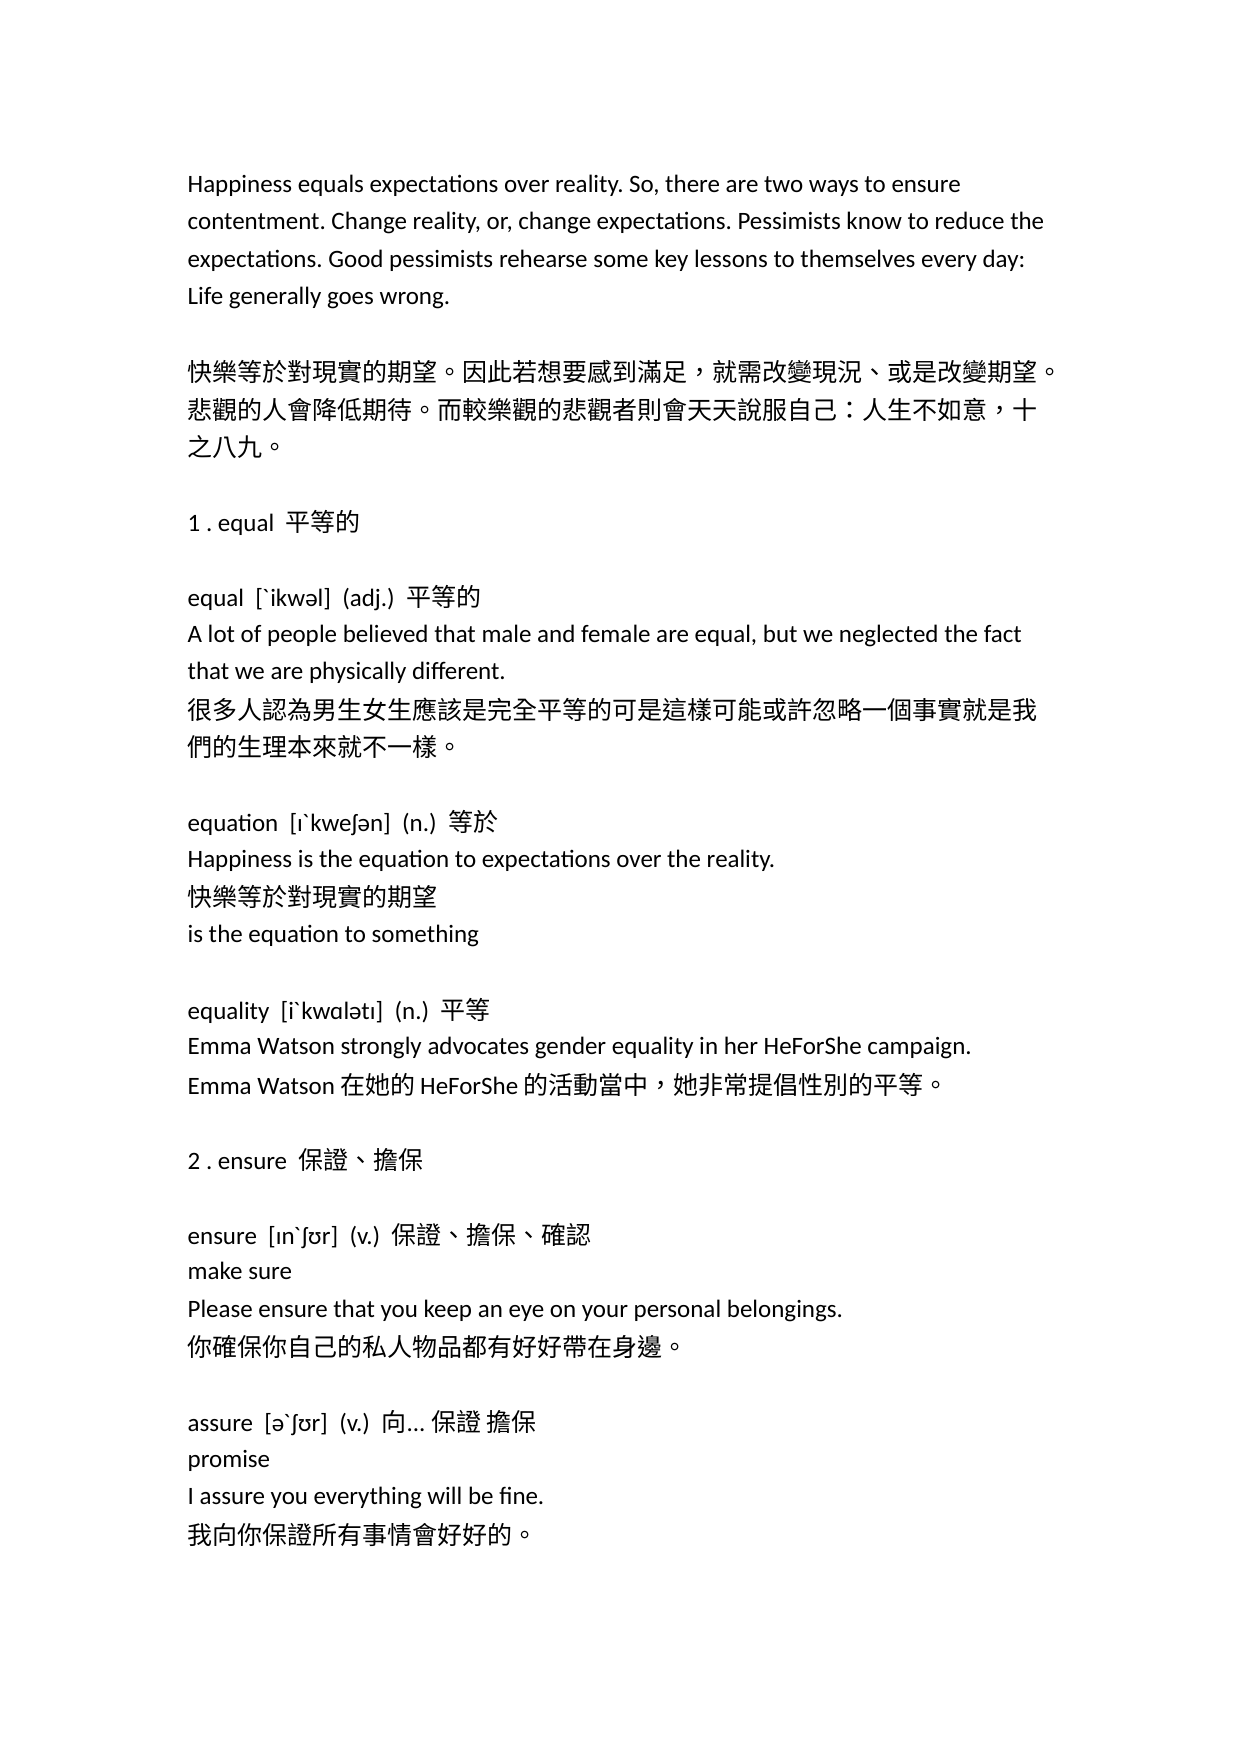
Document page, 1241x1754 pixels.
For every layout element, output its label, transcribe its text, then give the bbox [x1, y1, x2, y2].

text I assure you everything will be fine. [187, 1477, 1053, 1514]
text promise [187, 1439, 1053, 1477]
text A lot of people believed that male and female are equal, but we neglected the fact that we are physically different. [187, 614, 1053, 689]
text equality [iˋkwɑlətɪ] (n.) 平等 [187, 989, 1053, 1027]
text 你確保你自己的私人物品都有好好帶在身邊。 [187, 1327, 1053, 1364]
text 快樂等於對現實的期望。因此若想要感到滿足，就需改變現況、或是改變期望。悲觀的人會降低期待。而較樂觀的悲觀者則會天天說服自己：人生不如意，十之八九。 [187, 352, 1053, 464]
text equation [ɪˋkweʃən] (n.) 等於 [187, 802, 1053, 839]
text 2 . ensure 保證、擔保 [187, 1139, 1053, 1177]
text Happiness is the equation to expectations over the reality. [187, 839, 1053, 877]
text 快樂等於對現實的期望 [187, 877, 1053, 914]
text make sure [187, 1252, 1053, 1289]
text 很多人認為男生女生應該是完全平等的可是這樣可能或許忽略一個事實就是我們的生理本來就不一樣。 [187, 689, 1053, 764]
text Emma Watson strongly advocates gender equality in her HeForShe campaign. [187, 1027, 1053, 1064]
text Happiness equals expectations over reality. So, there are two ways to ensure contentment. Change reality, or, change expectations. Pessimists know to reduce the expectations. Good pessimists rehearse some key lessons to themselves every day: Life generally goes wrong. [187, 164, 1053, 314]
text Please ensure that you keep an eye on your personal belongings. [187, 1289, 1053, 1327]
text Emma Watson在她的HeForShe的活動當中，她非常提倡性別的平等。 [187, 1064, 1053, 1102]
text equal [ˋikwəl] (adj.) 平等的 [187, 577, 1053, 614]
text is the equation to something [187, 914, 1053, 952]
text ensure [ɪnˋʃʊr] (v.) 保證、擔保、確認 [187, 1214, 1053, 1252]
text assure [əˋʃʊr] (v.) 向... 保證 擔保 [187, 1402, 1053, 1439]
text 1 . equal 平等的 [187, 502, 1053, 539]
text 我向你保證所有事情會好好的。 [187, 1514, 1053, 1552]
